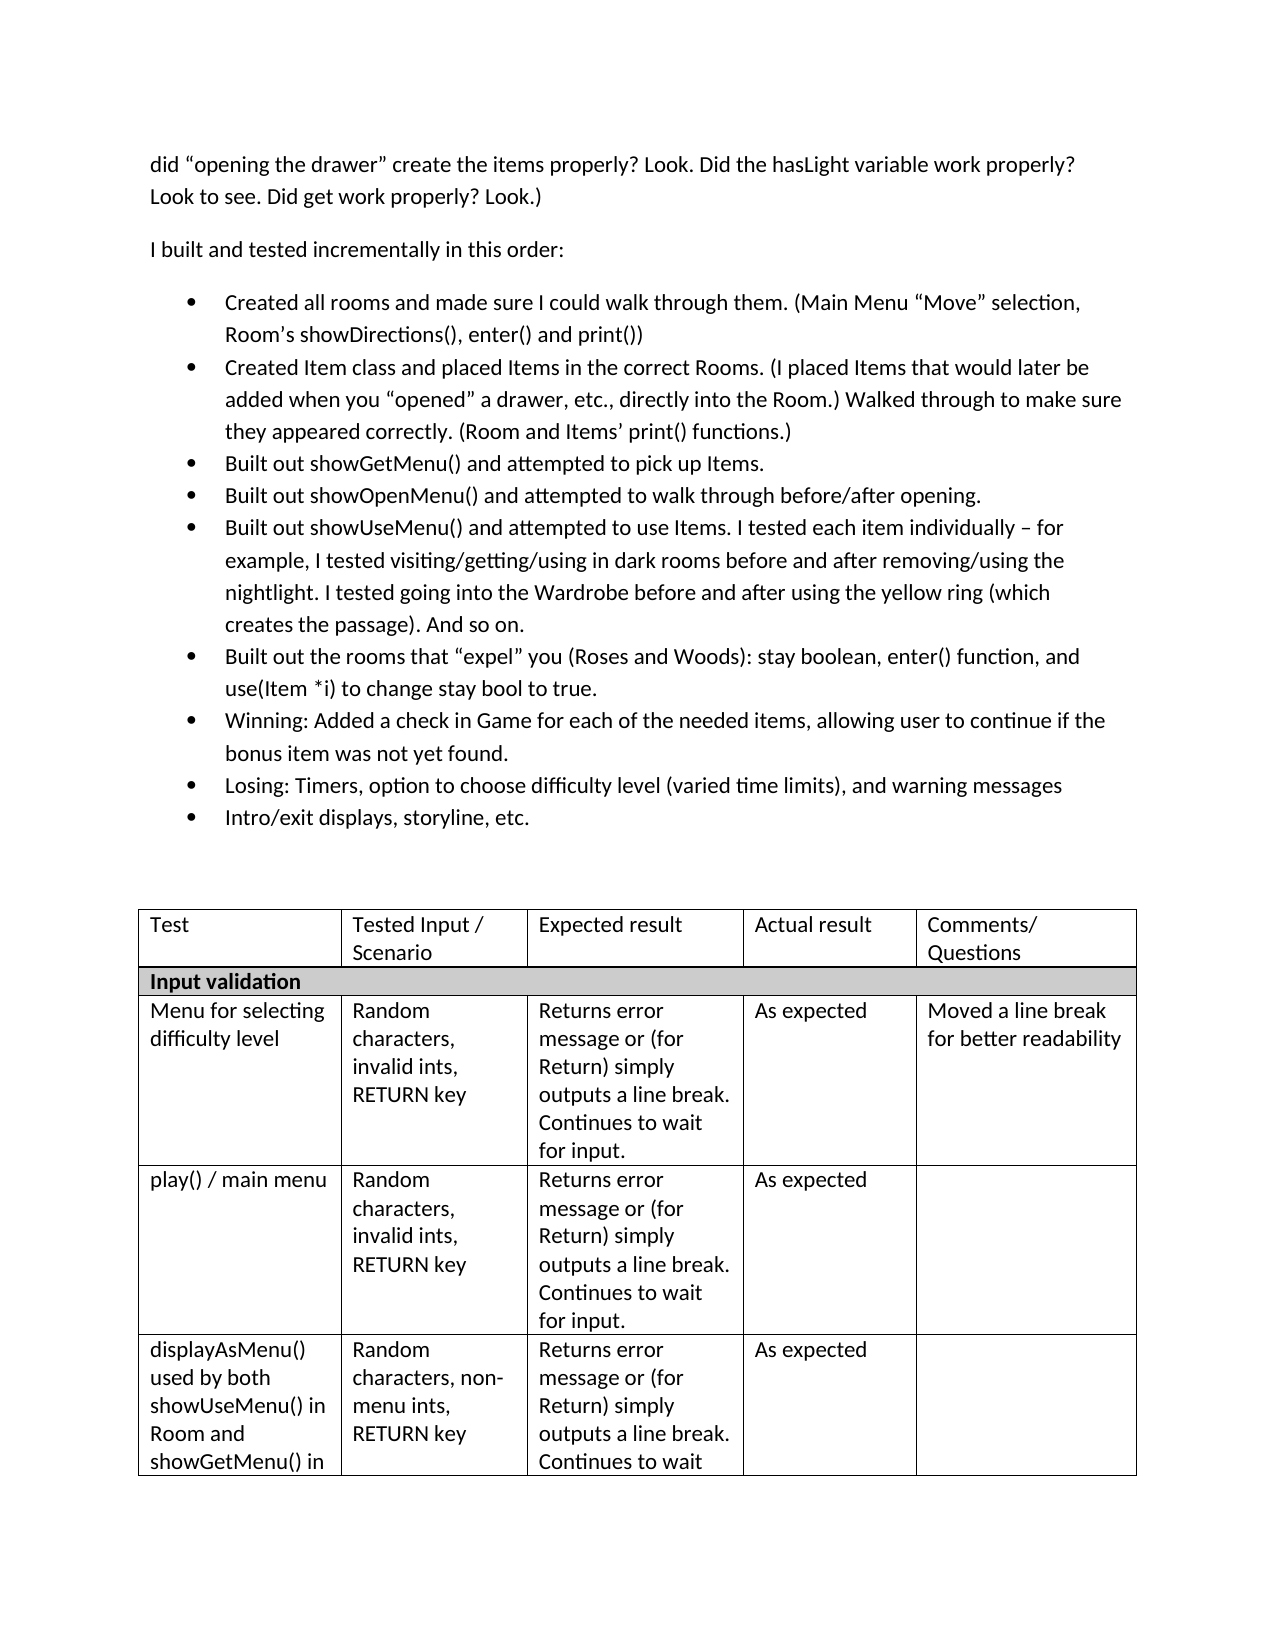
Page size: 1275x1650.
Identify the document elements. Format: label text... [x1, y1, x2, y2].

table_cell [917, 1166, 1136, 1334]
list Built out the rooms that “expel” you (Roses and Woods): stay boolean, enter() function, and use(Item *i) to change stay bool to true. [187, 642, 1125, 702]
list Winning: Added a check in Game for each of the needed items, allowing user to continue if the bonus item was not yet found. [187, 707, 1125, 767]
table_header Actual result [744, 910, 916, 966]
table_cell As expected [744, 1335, 916, 1475]
list Created all rooms and made sure I could walk through them. (Main Menu “Move” selection, Room’s showDirections(), enter() and print()) [187, 288, 1125, 348]
table_cell displayAsMenu() used by both showUseMenu() in Room and showGetMenu() in Game [139, 1335, 341, 1475]
table_header Expected result [528, 910, 743, 966]
list Built out showGetMenu() and attempted to pick up Items. [187, 449, 1125, 477]
table_cell As expected [744, 1166, 916, 1334]
table_header Comments/Questions [917, 910, 1136, 966]
table_cell Random characters, invalid ints, RETURN key [342, 996, 527, 1164]
text I built and tested incrementally in this order: [150, 235, 1125, 263]
list Built out showUseMenu() and attempted to use Items. I tested each item individually – for example, I tested visiting/getting/using in dark rooms before and after removing/using the nightlight. I tested going into the Wardrobe before and after using the yellow ring (which creates the passage). And so on. [187, 513, 1125, 638]
table_cell Returns error message or (for Return) simply outputs a line break. Continues to wait for input. [528, 996, 743, 1164]
table_cell As expected [744, 996, 916, 1164]
list Intro/exit displays, storyline, etc. [187, 803, 1125, 831]
table_header Tested Input / Scenario [342, 910, 527, 966]
table_cell Input validation [139, 968, 1136, 995]
table_header Test [139, 910, 341, 966]
table_cell Random characters, non-menu ints, RETURN key [342, 1335, 527, 1475]
table_cell Random characters, invalid ints, RETURN key [342, 1166, 527, 1334]
table_cell [917, 1335, 1136, 1475]
table_cell play() / main menu [139, 1166, 341, 1334]
list Created Item class and placed Items in the correct Rooms. (I placed Items that would later be added when you “opened” a drawer, etc., directly into the Room.) Walked through to make sure they appeared correctly. (Room and Items’ print() functions.) [187, 353, 1125, 445]
table_cell Moved a line break for better readability [917, 996, 1136, 1164]
list Built out showOpenMenu() and attempted to walk through before/after opening. [187, 481, 1125, 509]
table_cell Returns error message or (for Return) simply outputs a line break. Continues to wait for input. [528, 1166, 743, 1334]
list Losing: Timers, option to choose difficulty level (varied time limits), and warning messages [187, 771, 1125, 799]
table_cell Returns error message or (for Return) simply outputs a line break. Continues to wait for input. [528, 1335, 743, 1475]
table_cell Menu for selecting difficulty level [139, 996, 341, 1164]
